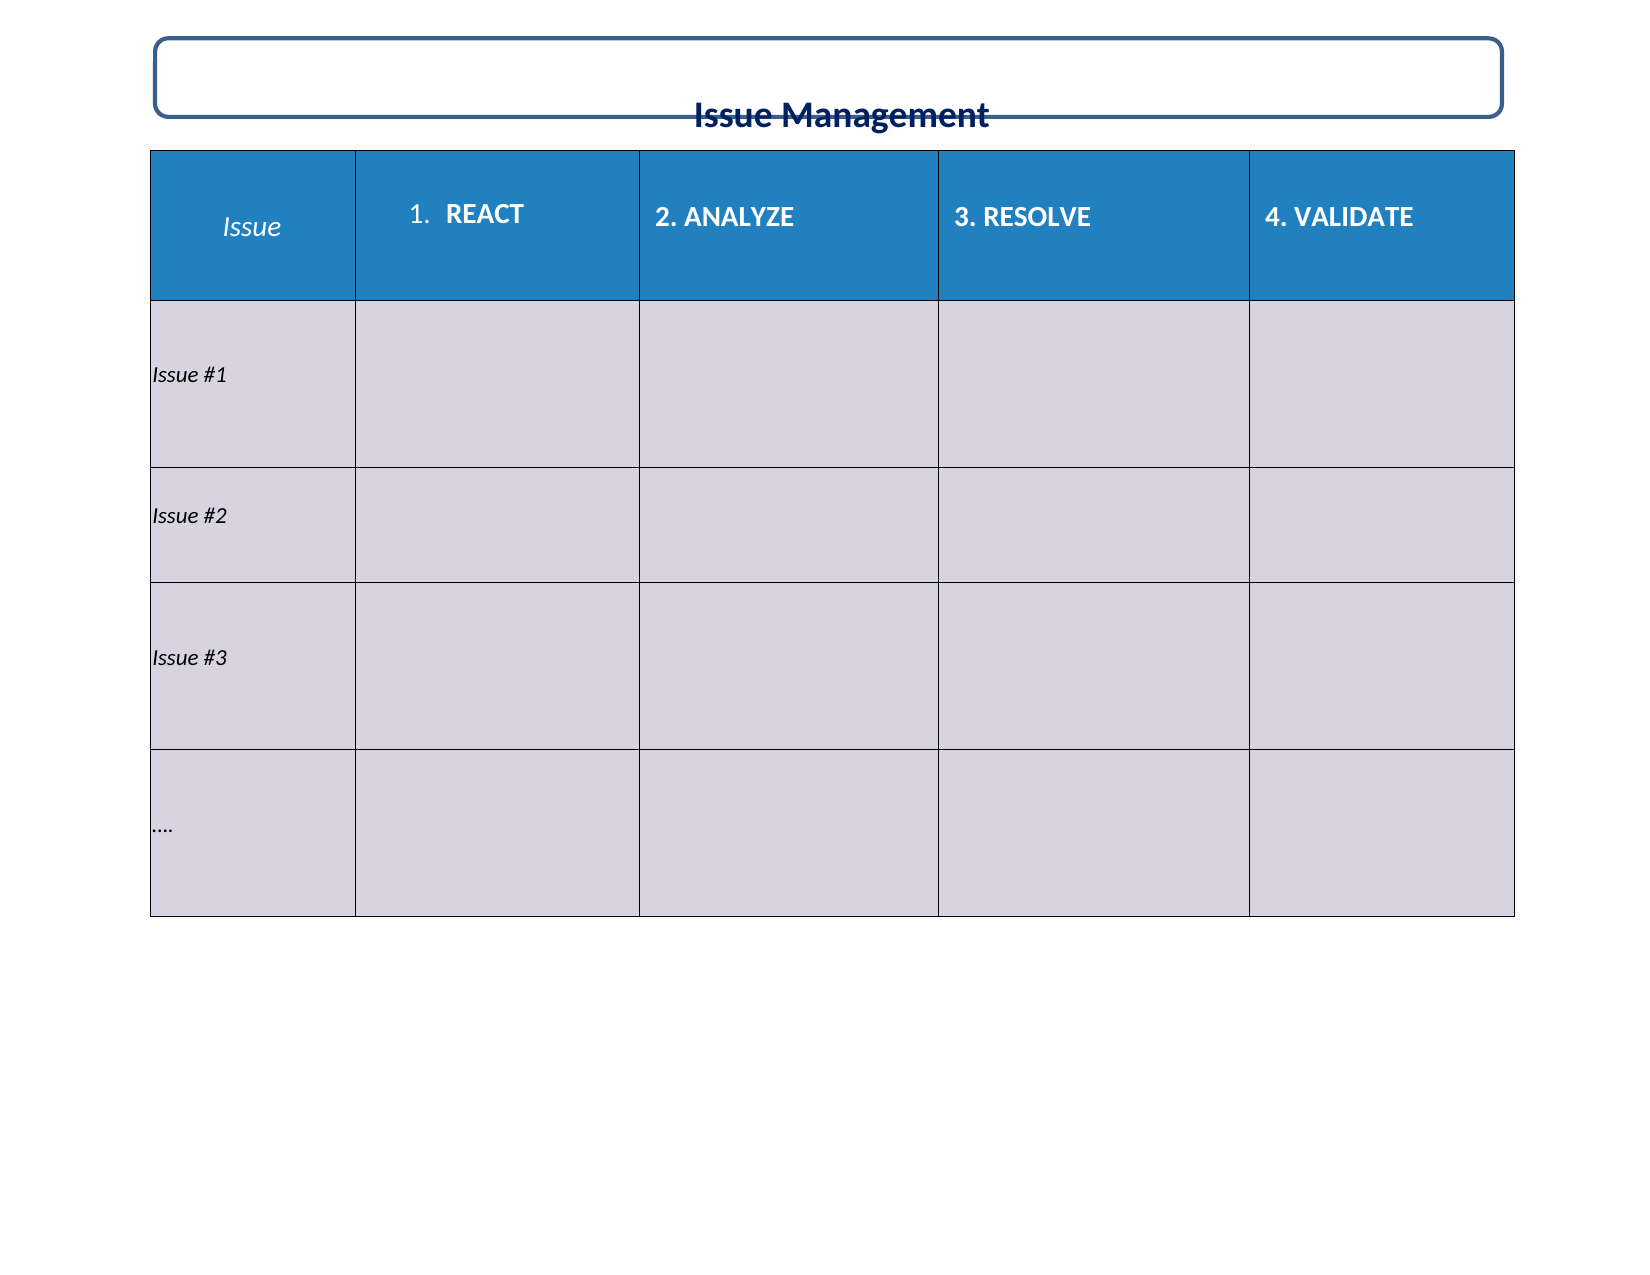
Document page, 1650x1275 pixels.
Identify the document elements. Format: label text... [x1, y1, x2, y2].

table_cell Issue #1 [151, 301, 355, 467]
table_header REACT [356, 151, 639, 300]
table_cell [1250, 583, 1514, 749]
table_cell [640, 301, 938, 467]
table_cell [939, 468, 1249, 582]
table_cell Issue #2 [151, 468, 355, 582]
table_header 2. ANALYZE [640, 151, 938, 300]
table_header Issue [151, 151, 355, 300]
table_header 3. RESOLVE [939, 151, 1249, 300]
table_cell [1250, 750, 1514, 916]
table_cell [1250, 301, 1514, 467]
table_cell [356, 468, 639, 582]
table_cell Issue #3 [151, 583, 355, 749]
table_cell [939, 583, 1249, 749]
table_cell [356, 583, 639, 749]
table_cell [1250, 468, 1514, 582]
table_cell [939, 301, 1249, 467]
table_cell [356, 750, 639, 916]
table_cell [640, 750, 938, 916]
table_cell [640, 468, 938, 582]
table_header 4. VALIDATE [1250, 151, 1514, 300]
table_cell [640, 583, 938, 749]
table_cell …. [151, 750, 355, 916]
table_cell [939, 750, 1249, 916]
table_cell [356, 301, 639, 467]
